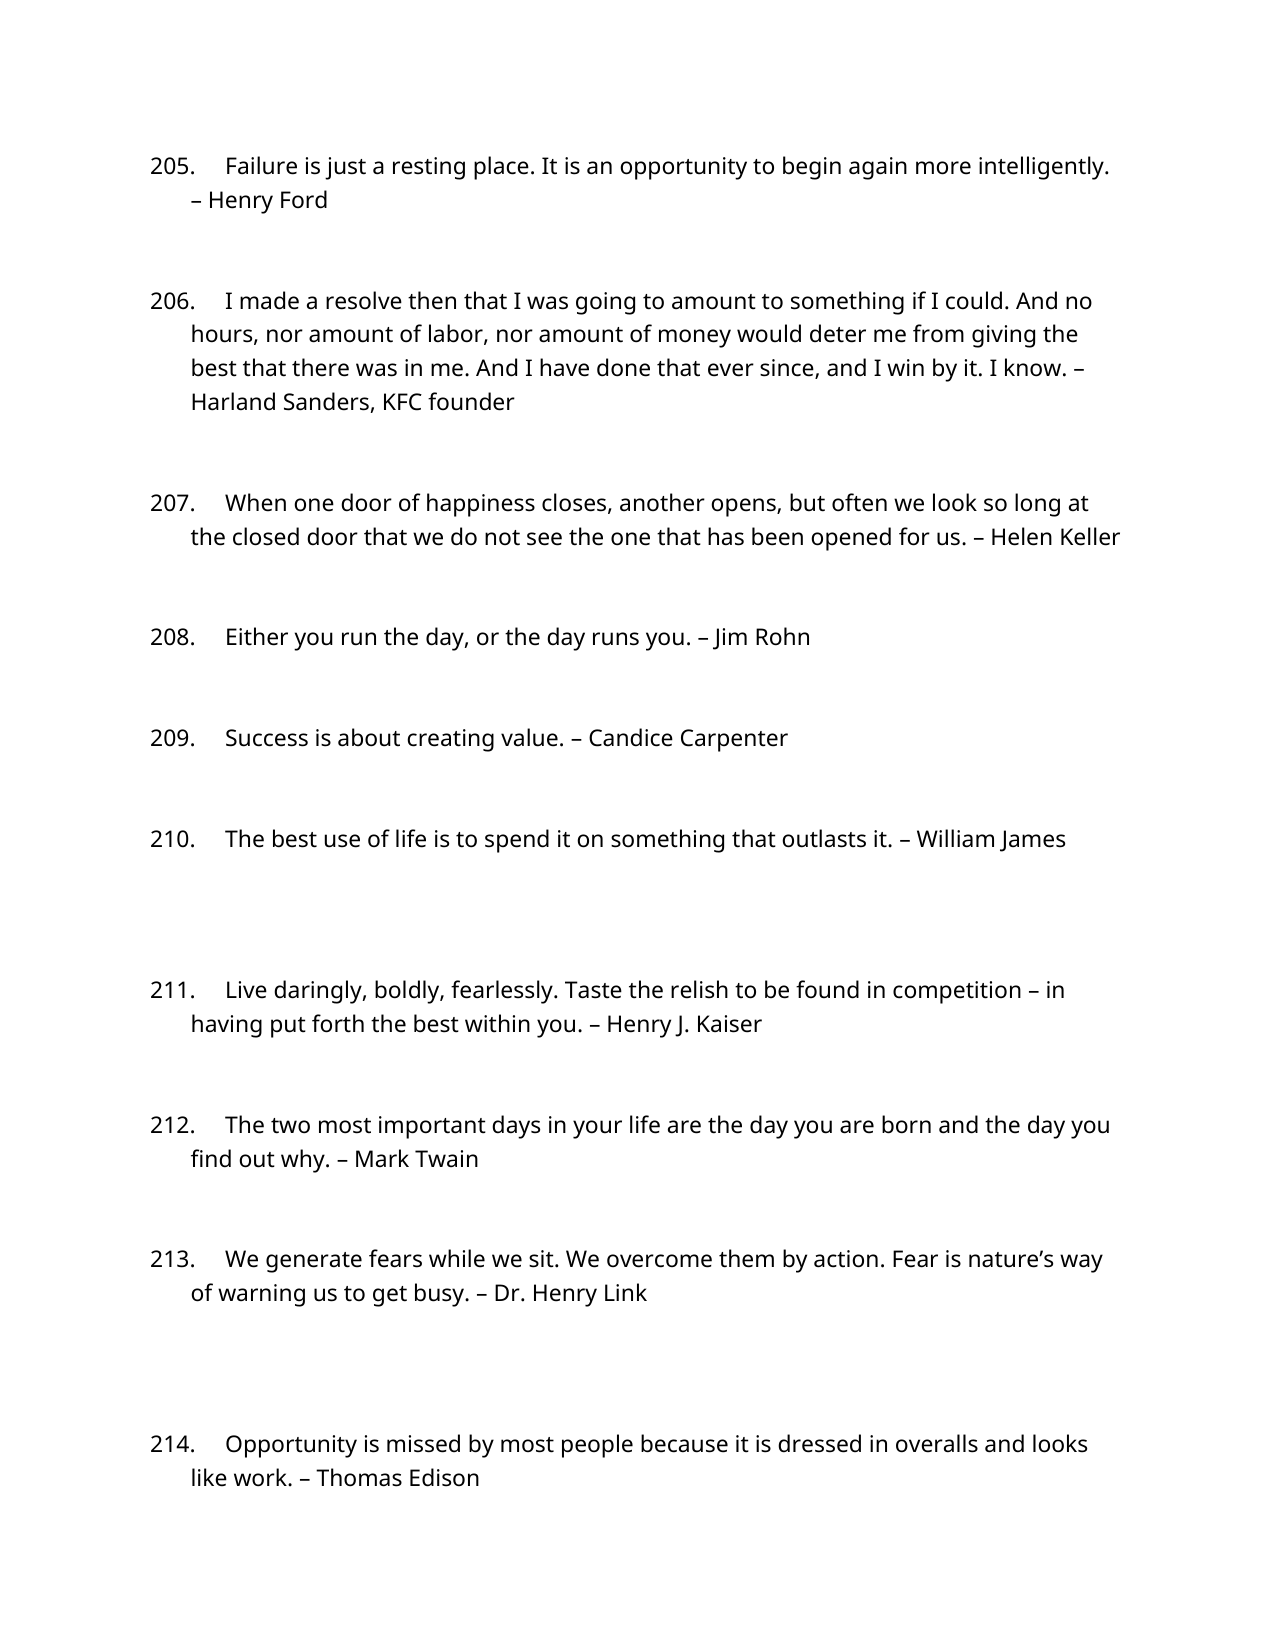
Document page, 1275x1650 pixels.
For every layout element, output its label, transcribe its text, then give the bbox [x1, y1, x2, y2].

list We generate fears while we sit. We overcome them by action. Fear is nature’s way of warning us to get busy. – Dr. Henry Link [150, 1243, 1125, 1308]
list When one door of happiness closes, another opens, but often we look so long at the closed door that we do not see the one that has been opened for us. – Helen Keller [150, 487, 1125, 552]
list Opportunity is missed by most people because it is dressed in overalls and looks like work. – Thomas Edison [150, 1428, 1125, 1493]
list Live daringly, boldly, fearlessly. Taste the relish to be found in competition – in having put forth the best within you. – Henry J. Kaiser [150, 974, 1125, 1039]
list Failure is just a resting place. It is an opportunity to begin again more intelligently. – Henry Ford [150, 150, 1125, 215]
list Success is about creating value. – Candice Carpenter [150, 722, 1125, 753]
list The two most important days in your life are the day you are born and the day you find out why. – Mark Twain [150, 1109, 1125, 1174]
list I made a resolve then that I was going to amount to something if I could. And no hours, nor amount of labor, nor amount of money would deter me from giving the best that there was in me. And I have done that ever since, and I win by it. I know. – Harland Sanders, KFC founder [150, 284, 1125, 417]
list Either you run the day, or the day runs you. – Jim Rohn [150, 621, 1125, 652]
list The best use of life is to spend it on something that outlasts it. – William James [150, 823, 1125, 854]
